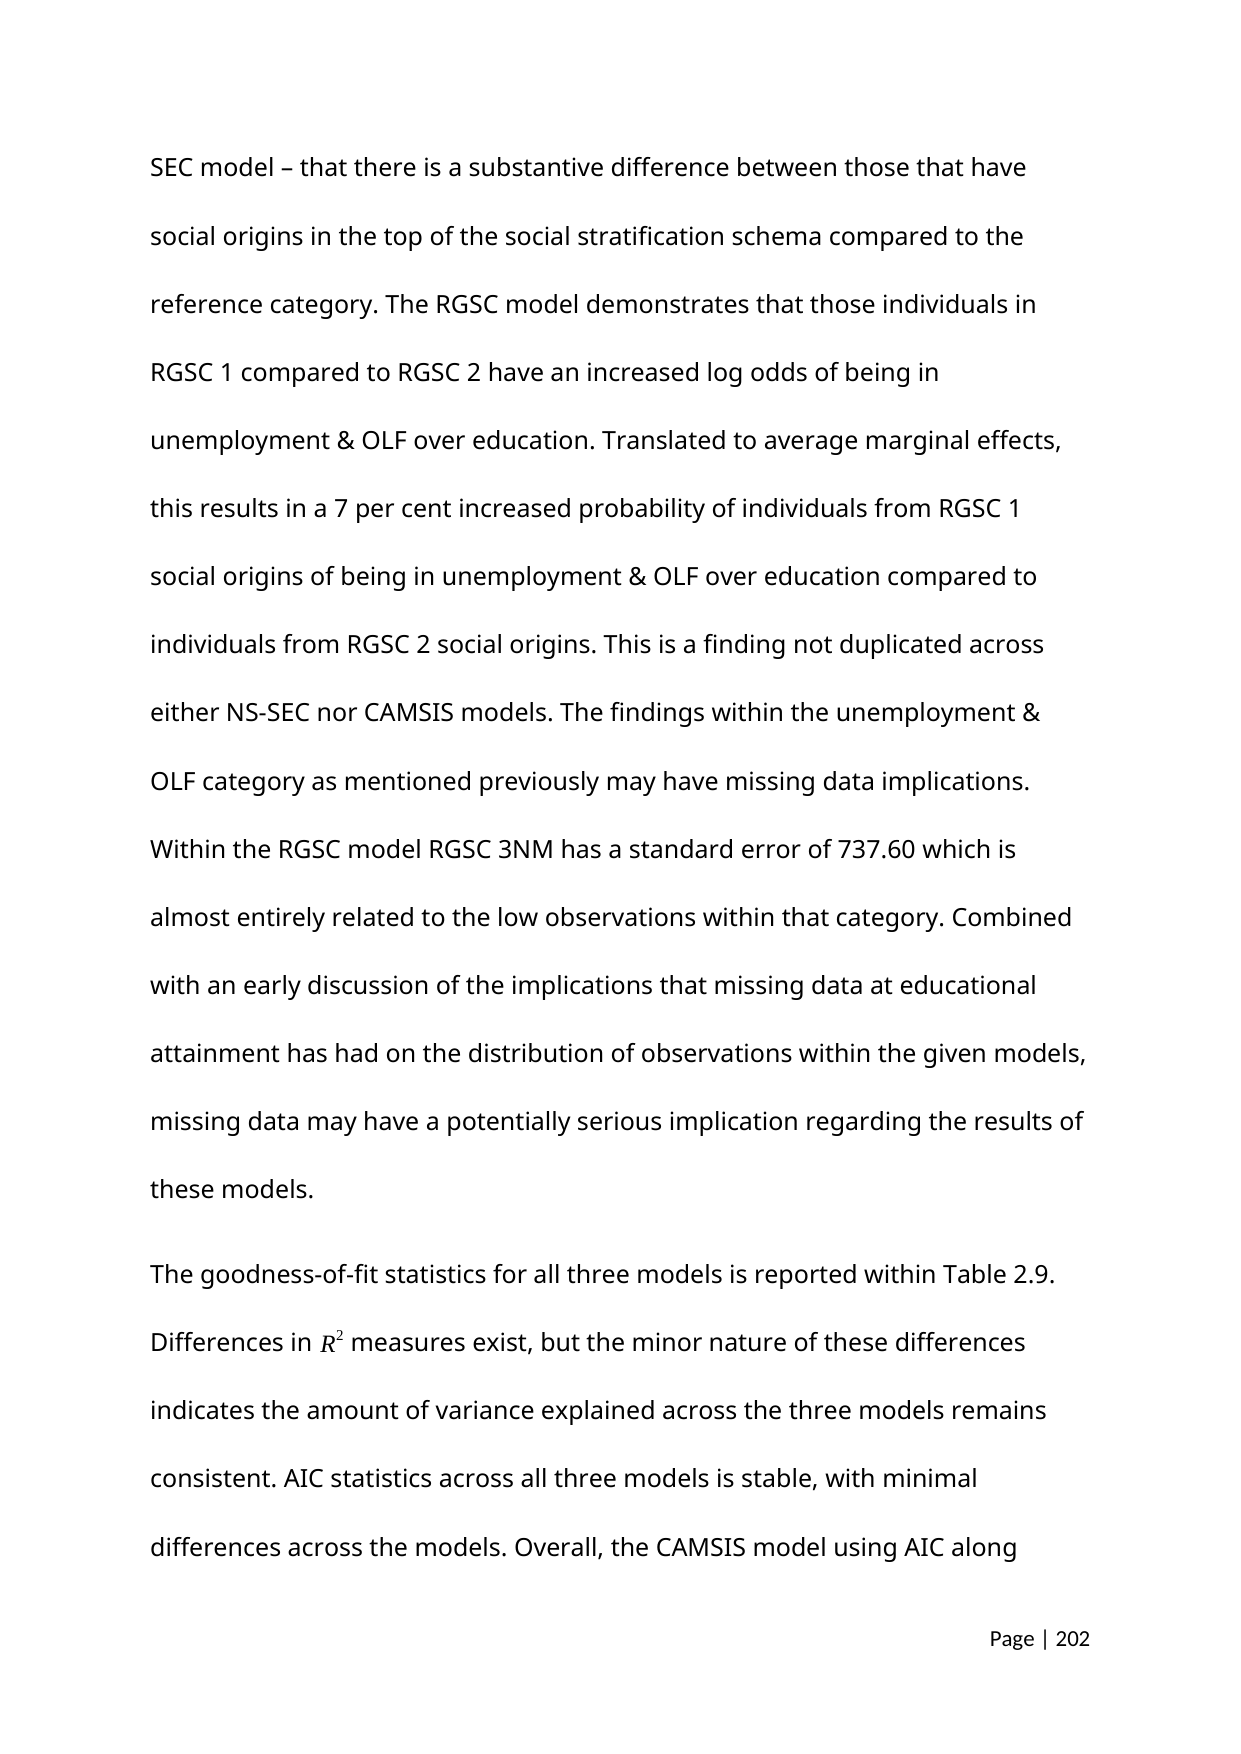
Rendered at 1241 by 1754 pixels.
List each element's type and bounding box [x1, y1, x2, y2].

text [150, 1257, 1090, 1563]
text [150, 150, 1090, 1206]
